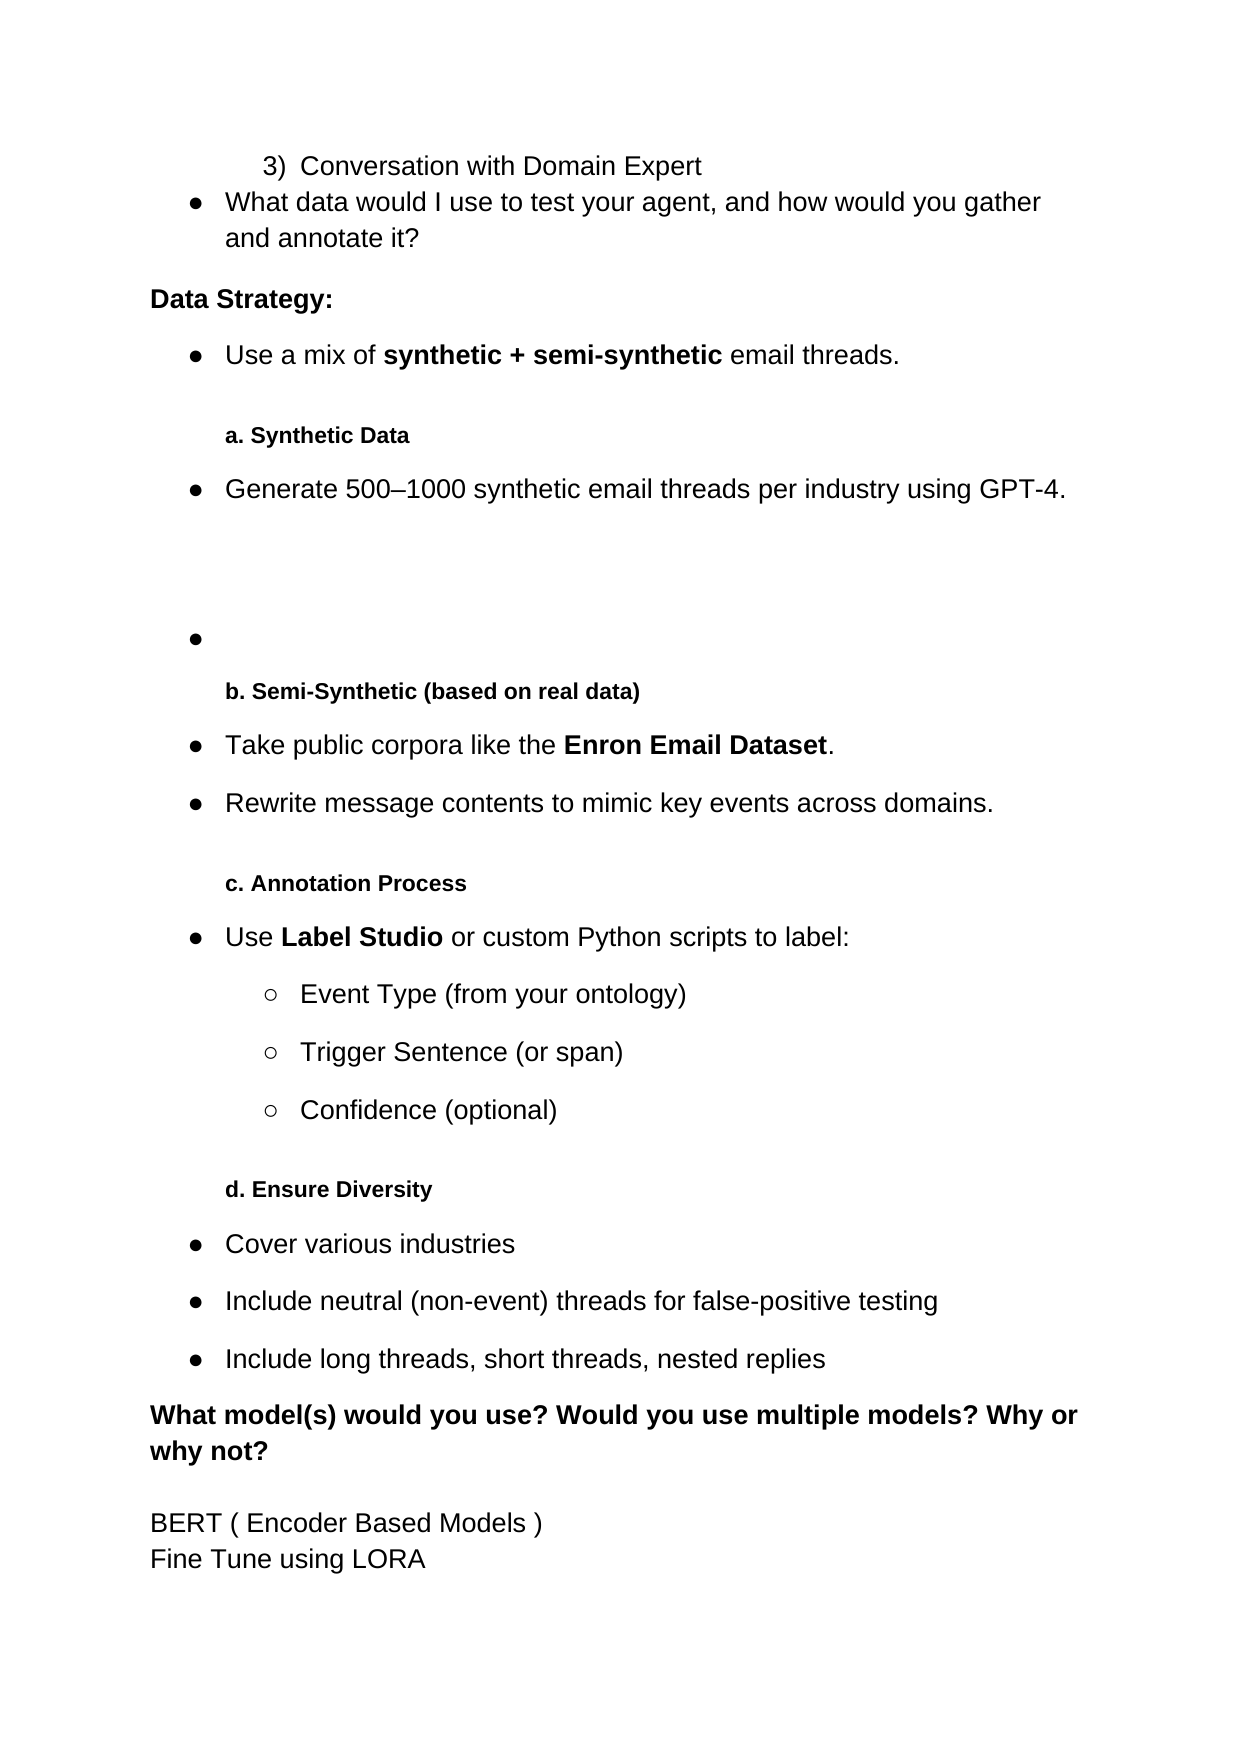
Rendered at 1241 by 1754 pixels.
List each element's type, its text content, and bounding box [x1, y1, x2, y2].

list What data would I use to test your agent, and how would you gather and annotate it? [187, 186, 1090, 253]
list Use Label Studio or custom Python scripts to label: [187, 921, 1090, 978]
list Event Type (from your ontology) [262, 978, 1090, 1036]
subtitle c. Annotation Process [225, 869, 1090, 896]
text What model(s) would you use? Would you use multiple models? Why or why not? [150, 1399, 1090, 1466]
list Include long threads, short threads, nested replies [187, 1343, 1090, 1374]
list Confidence (optional) [262, 1094, 1090, 1151]
list Rewrite message contents to mimic key events across domains. [187, 787, 1090, 844]
list Take public corpora like the Enron Email Dataset. [187, 729, 1090, 787]
list Generate 500–1000 synthetic email threads per industry using GPT-4. [187, 473, 1090, 531]
subtitle a. Synthetic Data [225, 422, 1090, 448]
list Use a mix of synthetic + semi-synthetic email threads. [187, 339, 1090, 397]
list Include neutral (non-event) threads for false-positive testing [187, 1285, 1090, 1343]
list Conversation with Domain Expert [262, 150, 1090, 181]
subtitle b. Semi-Synthetic (based on real data) [225, 678, 1090, 704]
text BERT ( Encoder Based Models ) [150, 1507, 1090, 1538]
subtitle d. Ensure Diversity [225, 1176, 1090, 1203]
text Fine Tune using LORA [150, 1543, 1090, 1574]
text Data Strategy: [150, 283, 1090, 314]
list Trigger Sentence (or span) [262, 1036, 1090, 1094]
list Cover various industries [187, 1228, 1090, 1285]
